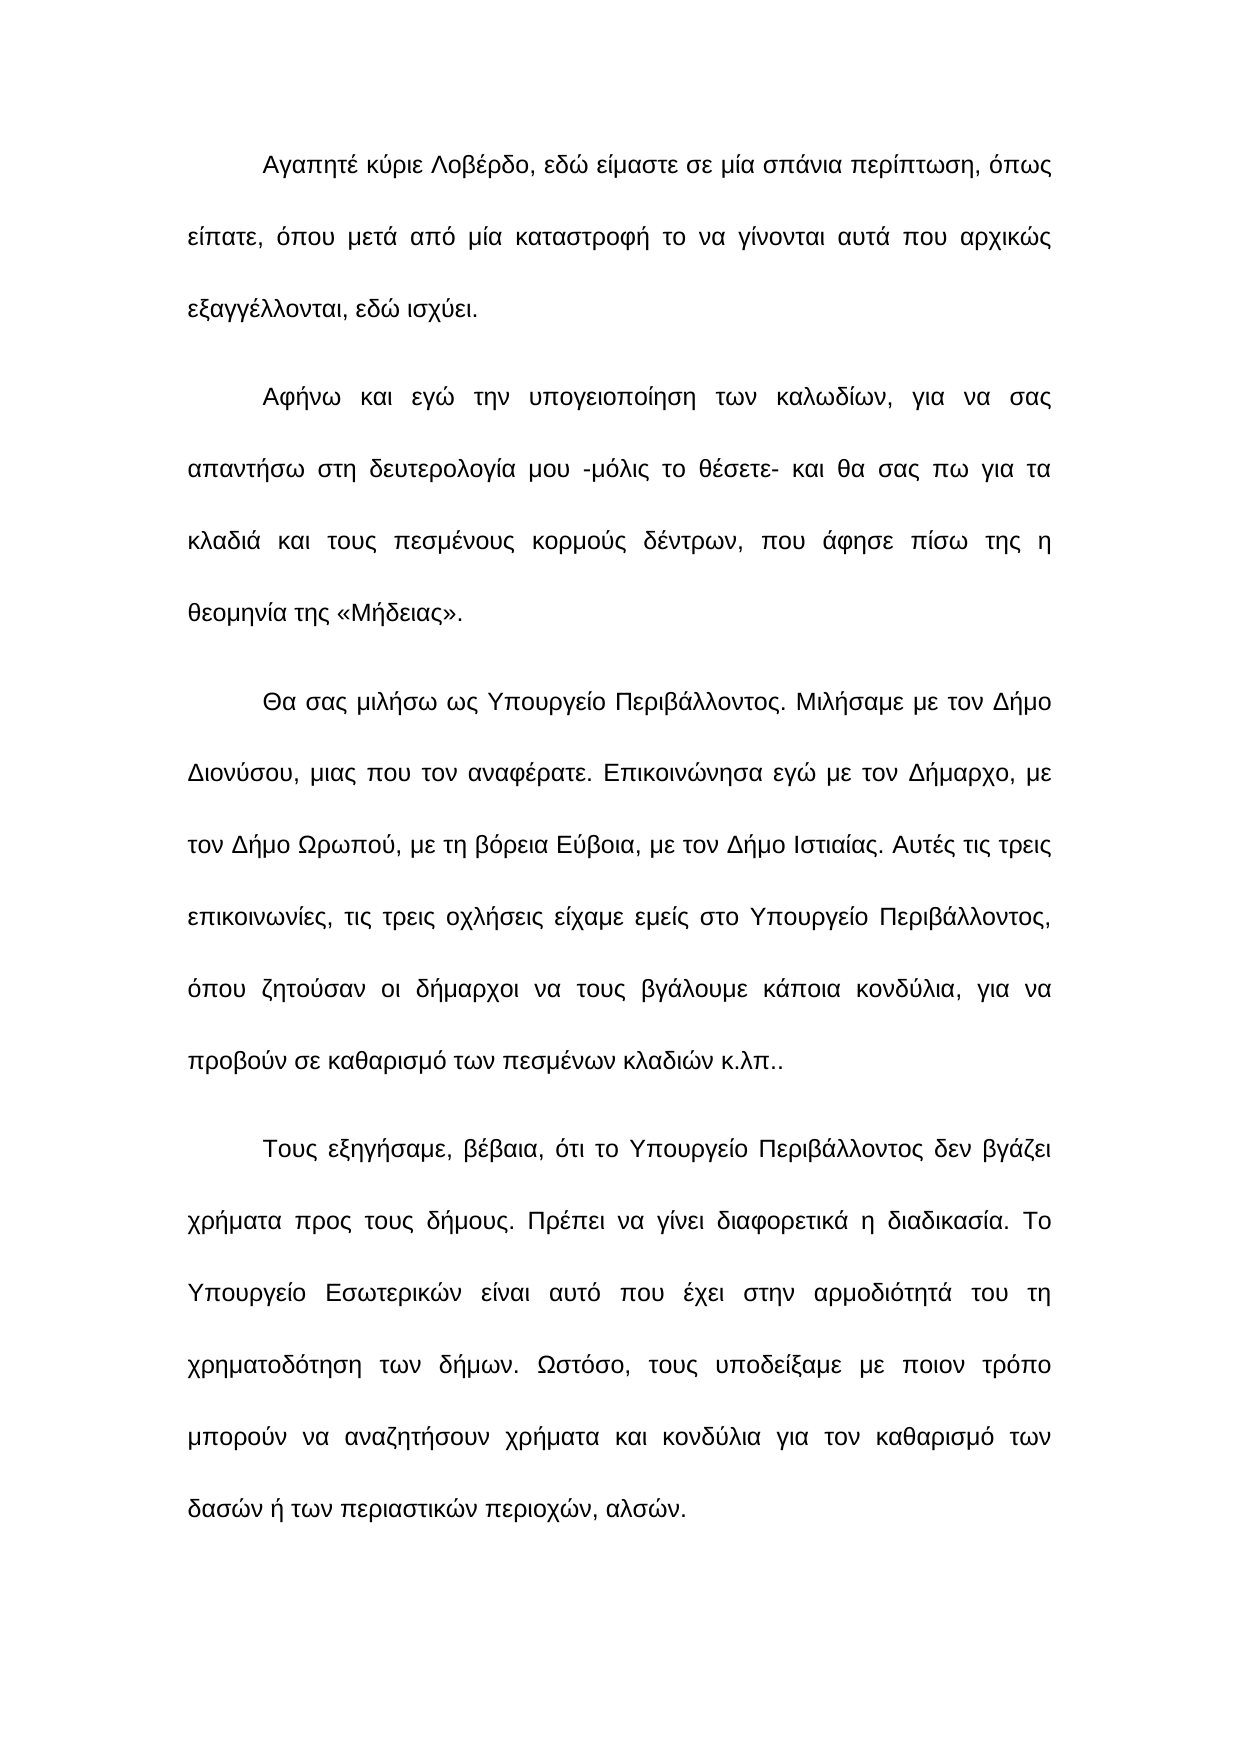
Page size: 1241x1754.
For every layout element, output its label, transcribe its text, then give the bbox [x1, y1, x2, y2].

text Αγαπητέ κύριε Λοβέρδο, εδώ είμαστε σε μία σπάνια περίπτωση, όπως είπατε, όπου μετά από μία καταστροφή το να γίνονται αυτά που αρχικώς εξαγγέλλονται, εδώ ισχύει. [187, 150, 1053, 322]
text Αφήνω και εγώ την υπογειοποίηση των καλωδίων, για να σας απαντήσω στη δευτερολογία μου -μόλις το θέσετε- και θα σας πω για τα κλαδιά και τους πεσμένους κορμούς δέντρων, που άφησε πίσω της η θεομηνία της «Μήδειας». [187, 382, 1053, 627]
text Τους εξηγήσαμε, βέβαια, ότι το Υπουργείο Περιβάλλοντος δεν βγάζει χρήματα προς τους δήμους. Πρέπει να γίνει διαφορετικά η διαδικασία. Το Υπουργείο Εσωτερικών είναι αυτό που έχει στην αρμοδιότητά του τη χρηματοδότηση των δήμων. Ωστόσο, τους υποδείξαμε με ποιον τρόπο μπορούν να αναζητήσουν χρήματα και κονδύλια για τον καθαρισμό των δασών ή των περιαστικών περιοχών, αλσών. [187, 1134, 1053, 1522]
text Θα σας μιλήσω ως Υπουργείο Περιβάλλοντος. Μιλήσαμε με τον Δήμο Διονύσου, μιας που τον αναφέρατε. Επικοινώνησα εγώ με τον Δήμαρχο, με τον Δήμο Ωρωπού, με τη βόρεια Εύβοια, με τον Δήμο Ιστιαίας. Αυτές τις τρεις επικοινωνίες, τις τρεις οχλήσεις είχαμε εμείς στο Υπουργείο Περιβάλλοντος, όπου ζητούσαν οι δήμαρχοι να τους βγάλουμε κάποια κονδύλια, για να προβούν σε καθαρισμό των πεσμένων κλαδιών κ.λπ.. [187, 686, 1053, 1074]
